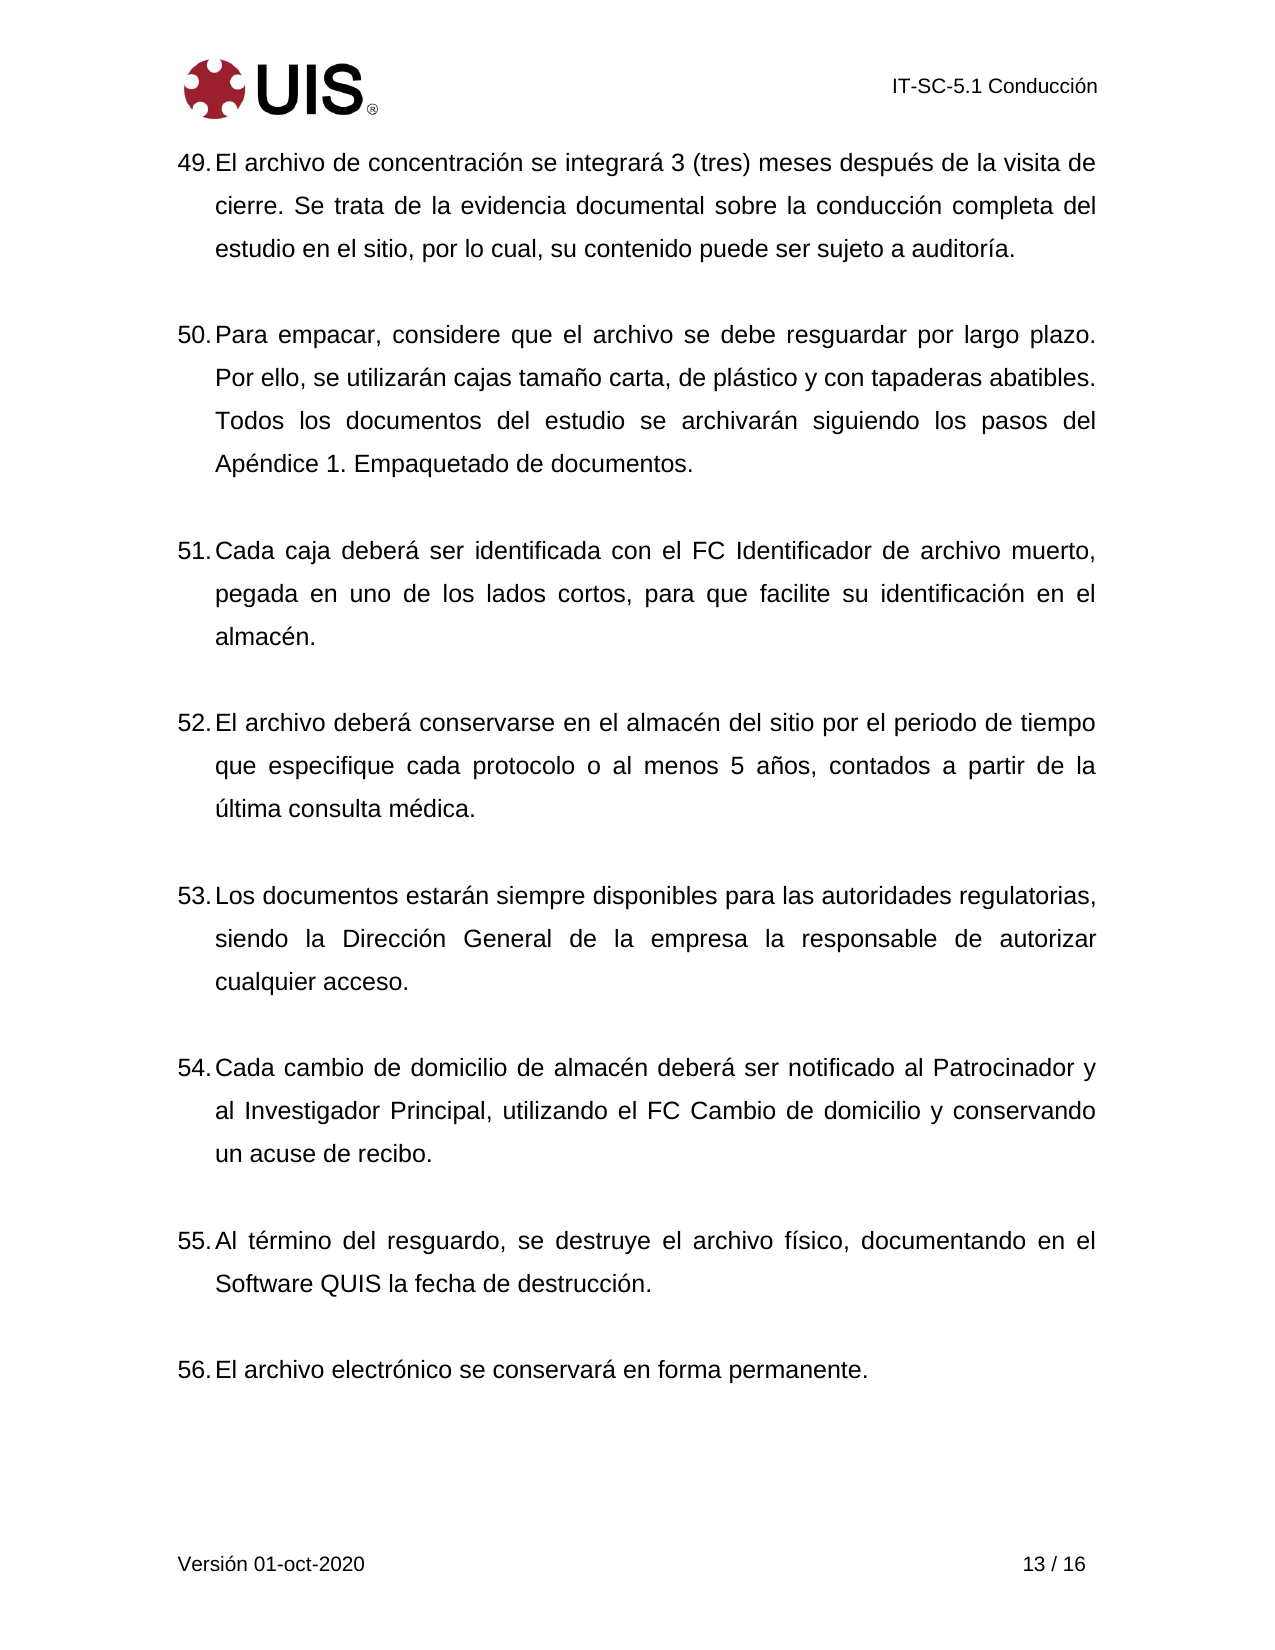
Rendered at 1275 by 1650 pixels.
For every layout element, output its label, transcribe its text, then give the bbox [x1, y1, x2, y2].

picture [182, 57, 380, 121]
list El archivo de concentración se integrará 3 (tres) meses después de la visita de cierre. Se trata de la evidencia documental sobre la conducción completa del estudio en el sitio, por lo cual, su contenido puede ser sujeto a auditoría. [177, 148, 1098, 263]
list Para empacar, considere que el archivo se debe resguardar por largo plazo. Por ello, se utilizarán cajas tamaño carta, de plástico y con tapaderas abatibles. Todos los documentos del estudio se archivarán siguiendo los pasos del Apéndice 1. Empaquetado de documentos. [177, 320, 1098, 478]
list Los documentos estarán siempre disponibles para las autoridades regulatorias, siendo la Dirección General de la empresa la responsable de autorizar cualquier acceso. [177, 881, 1098, 996]
list El archivo deberá conservarse en el almacén del sitio por el periodo de tiempo que especifique cada protocolo o al menos 5 años, contados a partir de la última consulta médica. [177, 708, 1098, 823]
list Cada cambio de domicilio de almacén deberá ser notificado al Patrocinador y al Investigador Principal, utilizando el FC Cambio de domicilio y conservando un acuse de recibo. [177, 1053, 1098, 1168]
list El archivo electrónico se conservará en forma permanente. [177, 1355, 1098, 1384]
list Cada caja deberá ser identificada con el FC Identificador de archivo muerto, pegada en uno de los lados cortos, para que facilite su identificación en el almacén. [177, 536, 1098, 651]
list Al término del resguardo, se destruye el archivo físico, documentando en el Software QUIS la fecha de destrucción. [177, 1226, 1098, 1298]
